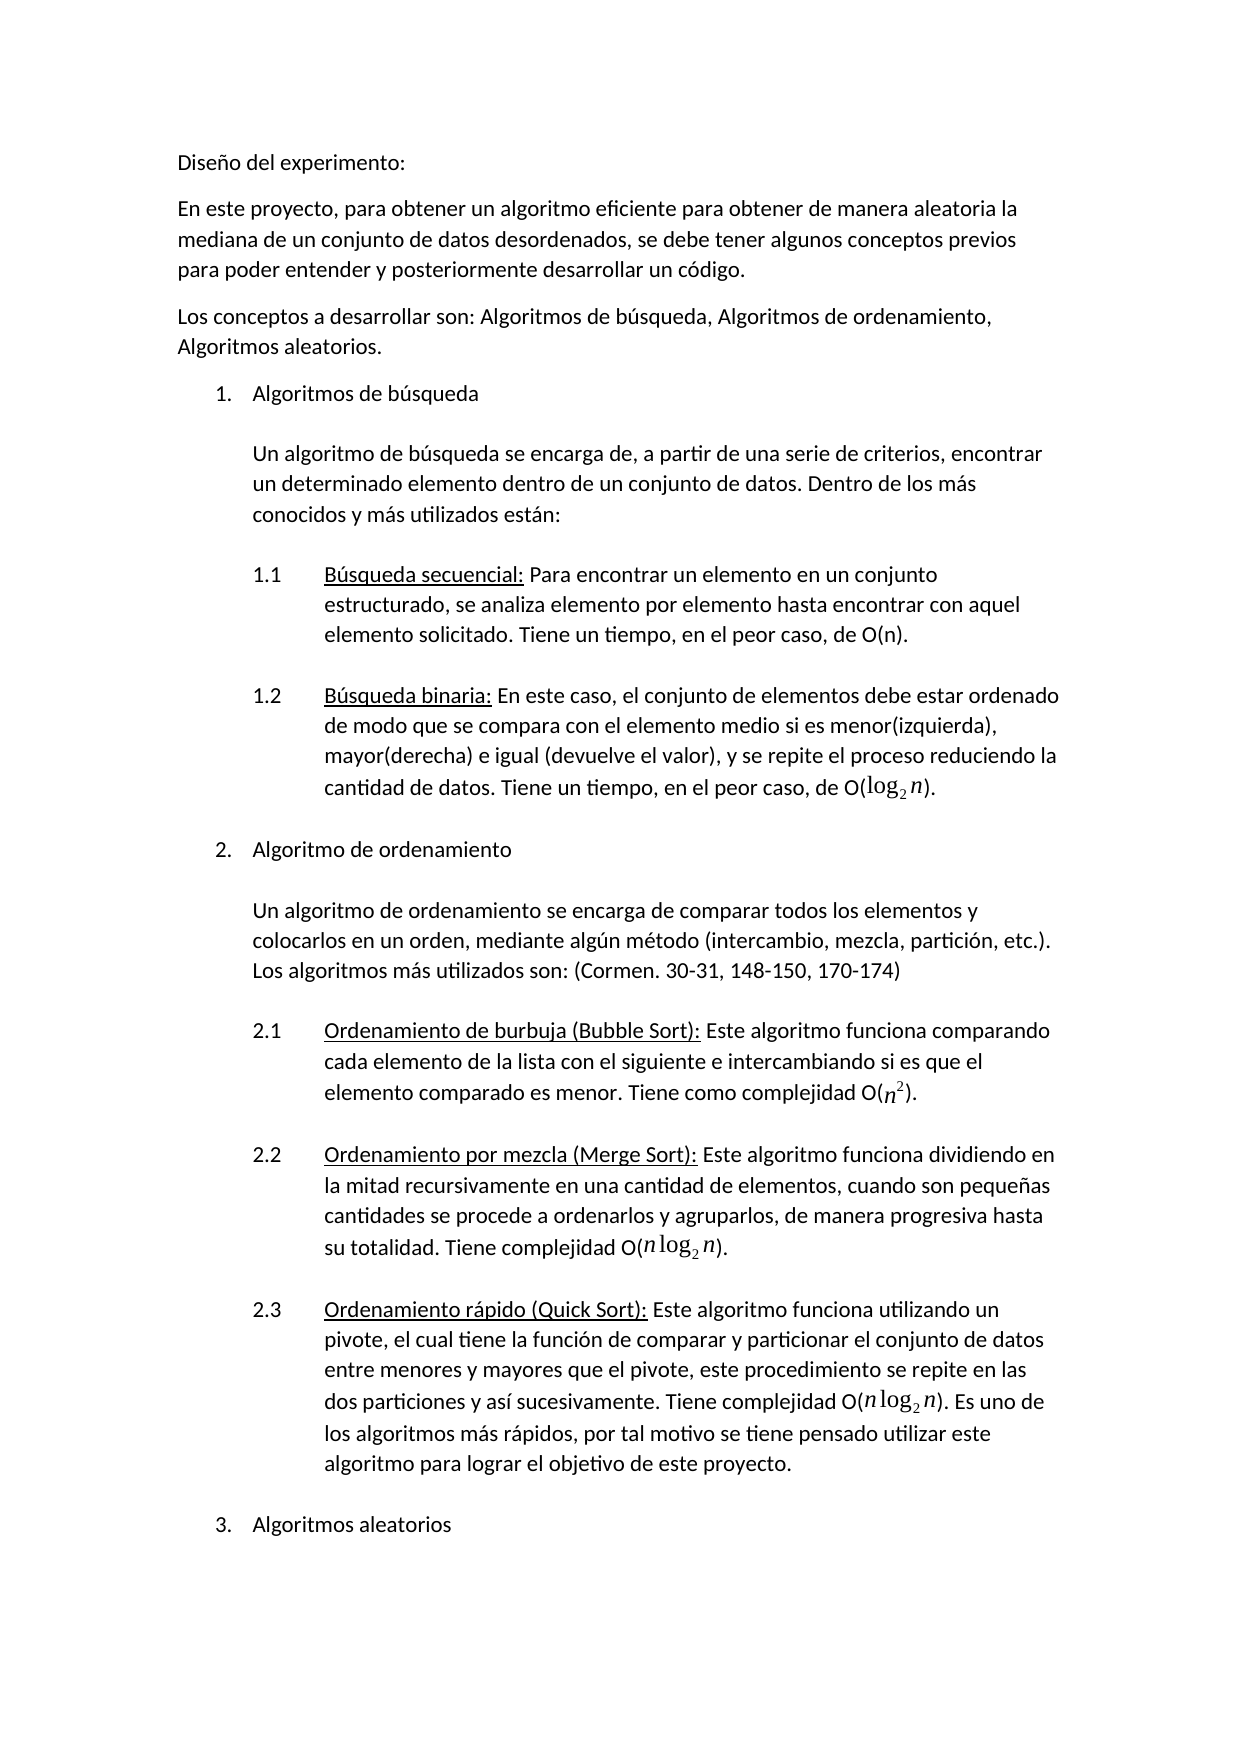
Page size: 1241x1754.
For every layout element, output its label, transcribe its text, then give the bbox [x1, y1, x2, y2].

list Ordenamiento de burbuja (Bubble Sort): Este algoritmo funciona comparando cada elemento de la lista con el siguiente e intercambiando si es que el elemento comparado es menor. Tiene como complejidad O(). [252, 1017, 1063, 1108]
text Diseño del experimento: [177, 148, 1063, 176]
list Un algoritmo de búsqueda se encarga de, a partir de una serie de criterios, encontrar un determinado elemento dentro de un conjunto de datos. Dentro de los más conocidos y más utilizados están: [252, 439, 1063, 528]
list Búsqueda binaria: En este caso, el conjunto de elementos debe estar ordenado de modo que se compara con el elemento medio si es menor(izquierda), mayor(derecha) e igual (devuelve el valor), y se repite el proceso reduciendo la cantidad de datos. Tiene un tiempo, en el peor caso, de O(). [252, 681, 1063, 803]
text Los conceptos a desarrollar son: Algoritmos de búsqueda, Algoritmos de ordenamiento, Algoritmos aleatorios. [177, 302, 1063, 360]
list Ordenamiento rápido (Quick Sort): Este algoritmo funciona utilizando un pivote, el cual tiene la función de comparar y particionar el conjunto de datos entre menores y mayores que el pivote, este procedimiento se repite en las dos particiones y así sucesivamente. Tiene complejidad O(). Es uno de los algoritmos más rápidos, por tal motivo se tiene pensado utilizar este algoritmo para lograr el objetivo de este proyecto. [252, 1295, 1063, 1477]
list Un algoritmo de ordenamiento se encarga de comparar todos los elementos y colocarlos en un orden, mediante algún método (intercambio, mezcla, partición, etc.). Los algoritmos más utilizados son: (Cormen. 30-31, 148-150, 170-174) [252, 896, 1063, 984]
list Algoritmo de ordenamiento [215, 835, 1063, 863]
list Algoritmos aleatorios [215, 1510, 1063, 1538]
list Búsqueda secuencial: Para encontrar un elemento en un conjunto estructurado, se analiza elemento por elemento hasta encontrar con aquel elemento solicitado. Tiene un tiempo, en el peor caso, de O(n). [252, 560, 1063, 648]
list Algoritmos de búsqueda [215, 379, 1063, 407]
list Ordenamiento por mezcla (Merge Sort): Este algoritmo funciona dividiendo en la mitad recursivamente en una cantidad de elementos, cuando son pequeñas cantidades se procede a ordenarlos y agruparlos, de manera progresiva hasta su totalidad. Tiene complejidad O(). [252, 1141, 1063, 1262]
text En este proyecto, para obtener un algoritmo eficiente para obtener de manera aleatoria la mediana de un conjunto de datos desordenados, se debe tener algunos conceptos previos para poder entender y posteriormente desarrollar un código. [177, 194, 1063, 283]
